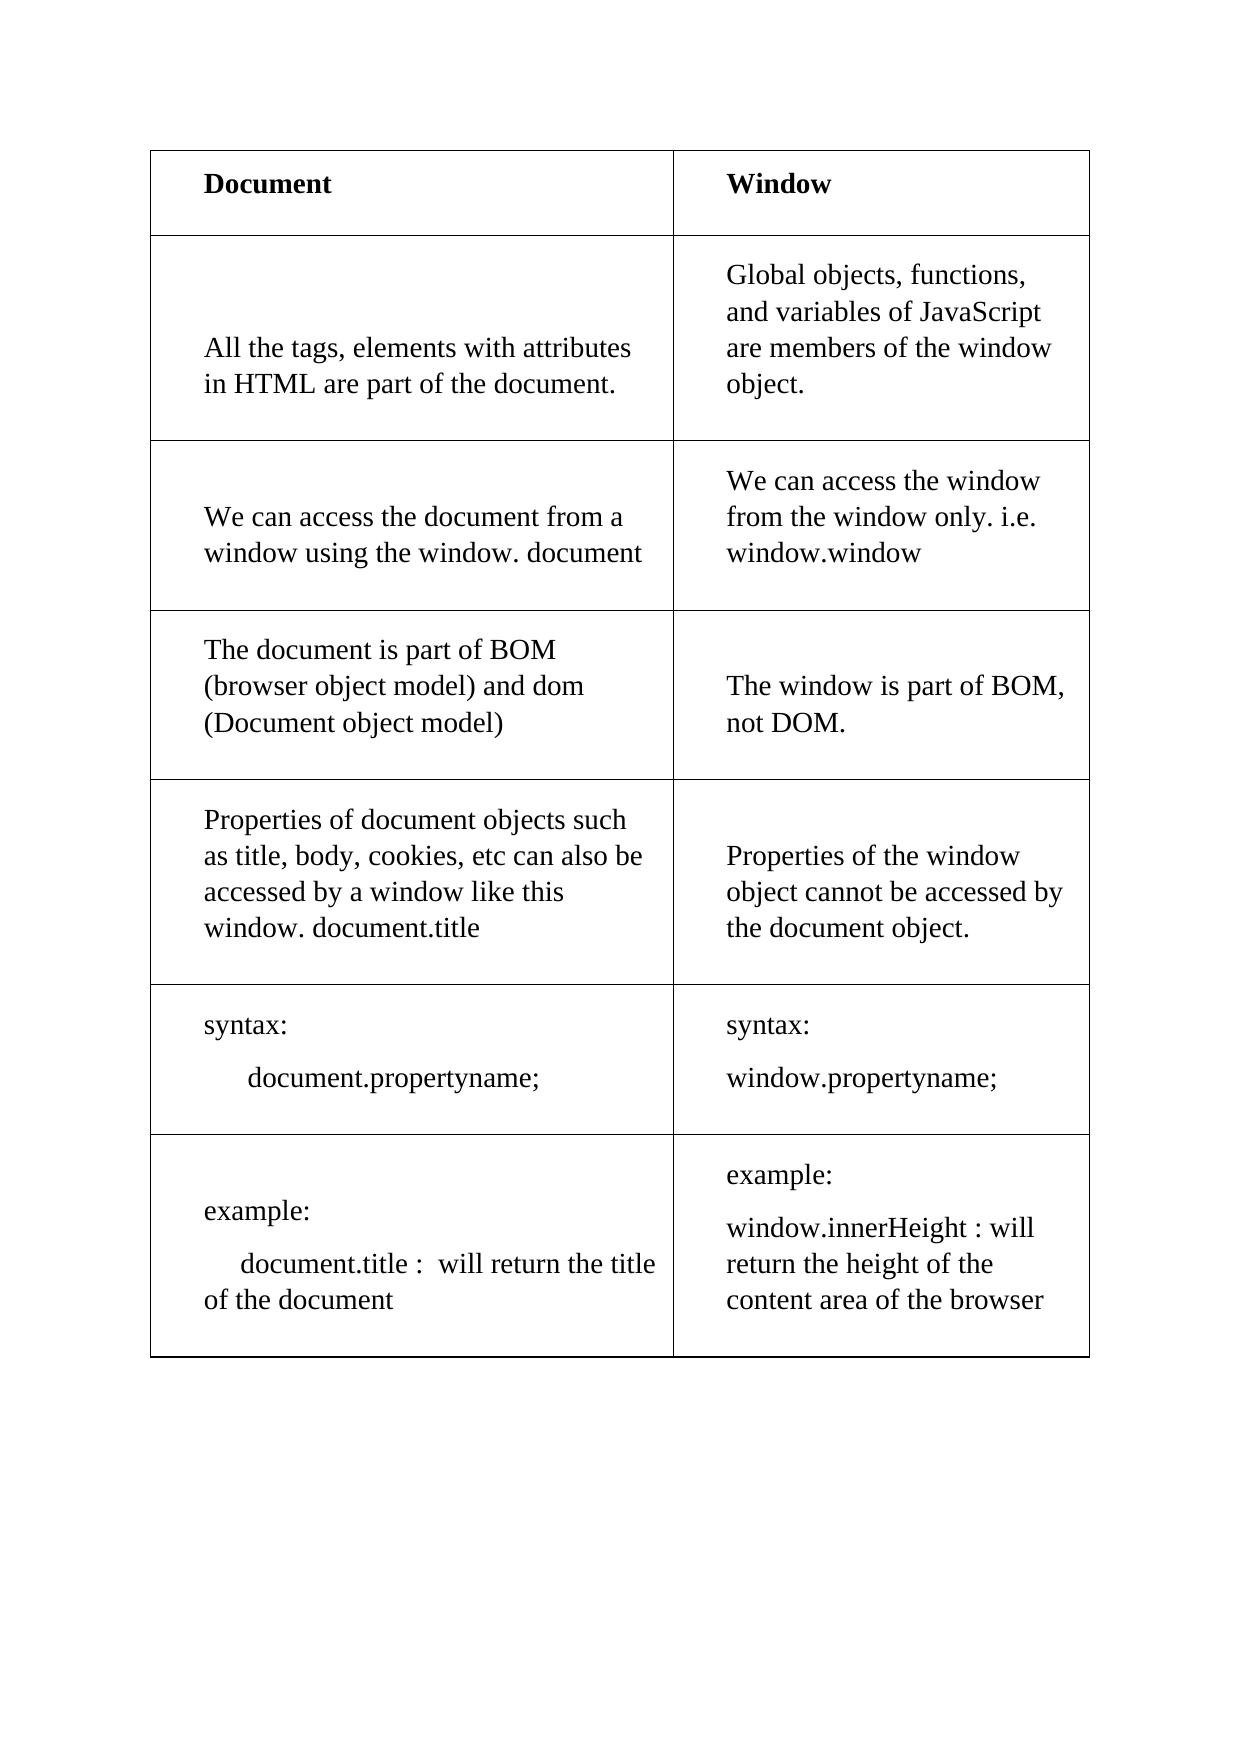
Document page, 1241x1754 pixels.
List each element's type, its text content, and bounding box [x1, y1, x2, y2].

table_cell All the tags, elements with attributes in HTML are part of the document. [151, 236, 673, 440]
table_cell example: document.title : will return the title of the document [151, 1135, 673, 1356]
table_header Document [151, 151, 673, 234]
table_cell The window is part of BOM, not DOM. [674, 611, 1089, 779]
table_cell Properties of the window object cannot be accessed by the document object. [674, 780, 1089, 984]
table_cell syntax: document.propertyname; [151, 985, 673, 1134]
table_cell We can access the document from a window using the window. document [151, 441, 673, 609]
table_cell Properties of document objects such as title, body, cookies, etc can also be accessed by a window like this window. document.title [151, 780, 673, 984]
table_header Window [674, 151, 1089, 234]
table_cell syntax: window.propertyname; [674, 985, 1089, 1134]
table_cell example: window.innerHeight : will return the height of the content area of the browser [674, 1135, 1089, 1356]
table_cell We can access the window from the window only. i.e. window.window [674, 441, 1089, 609]
table_cell Global objects, functions, and variables of JavaScript are members of the window object. [674, 236, 1089, 440]
table_cell The document is part of BOM (browser object model) and dom (Document object model) [151, 611, 673, 779]
